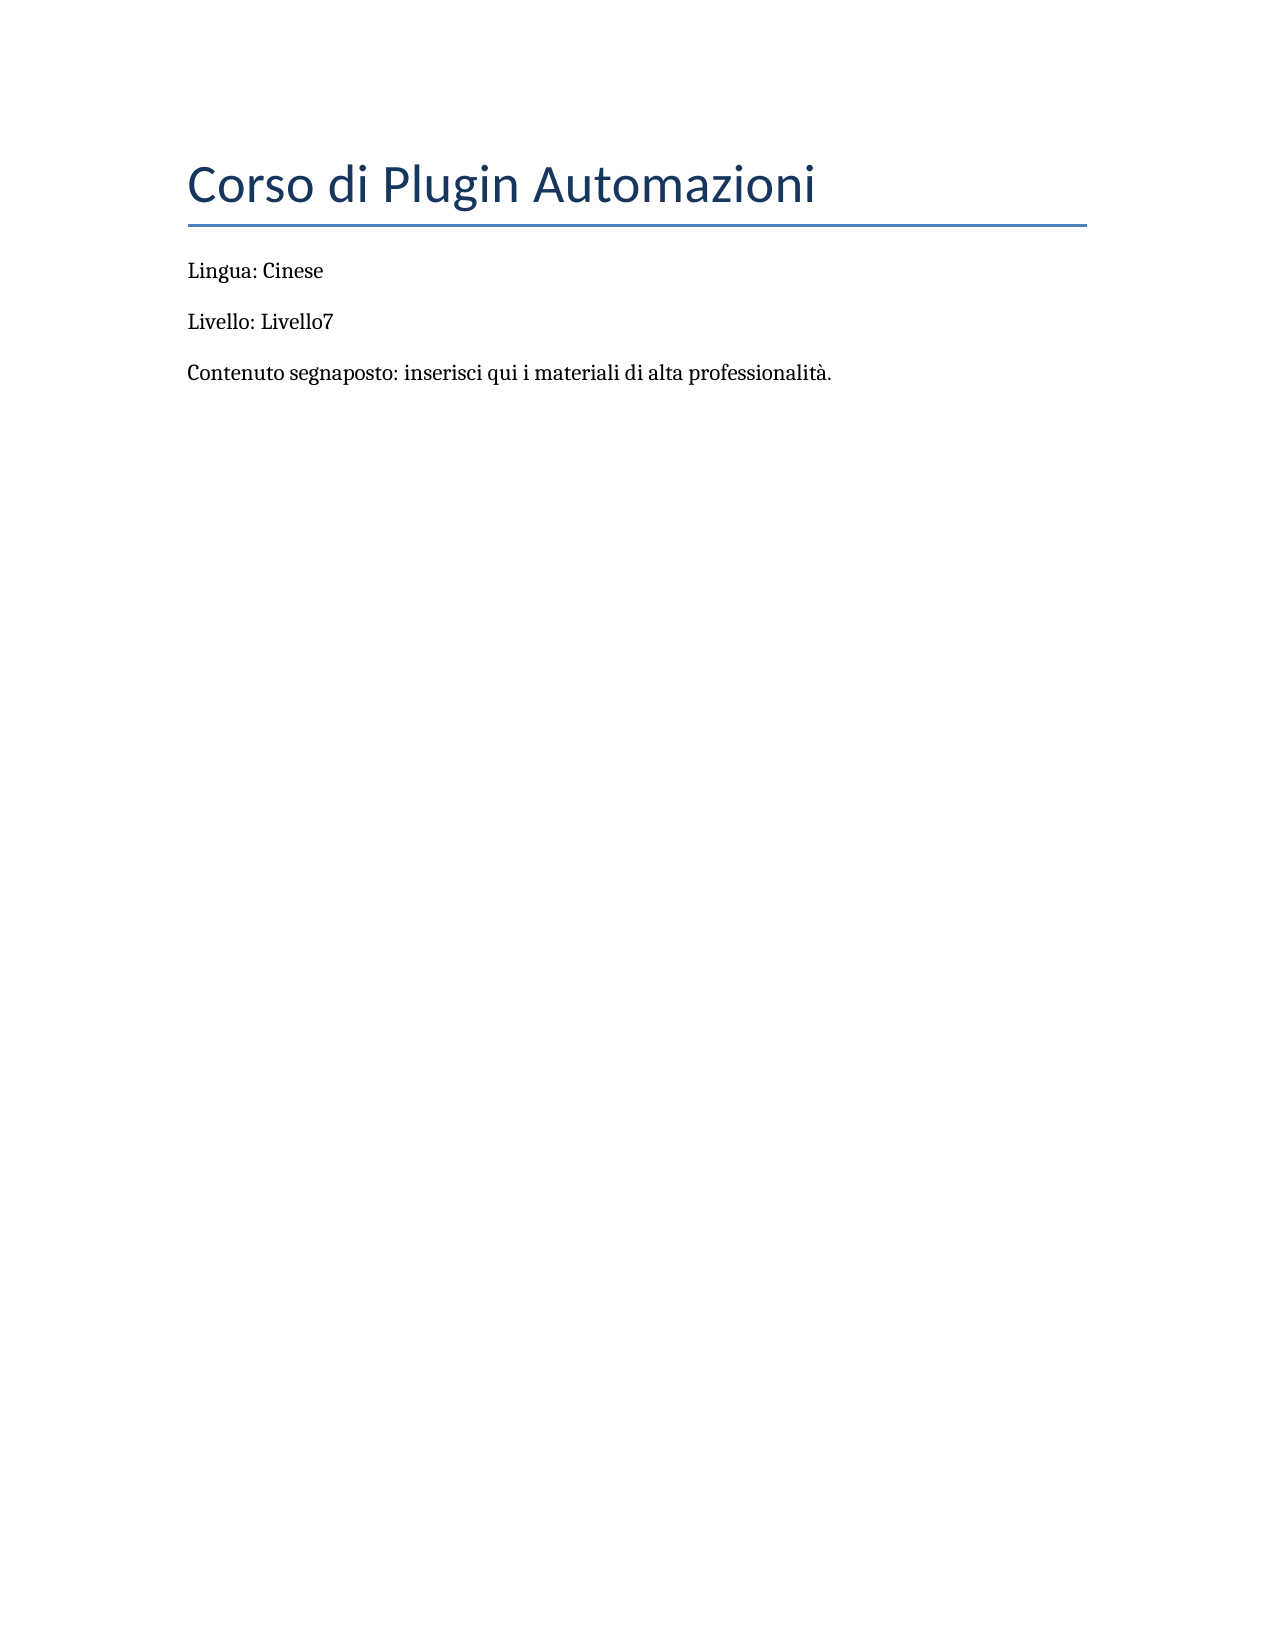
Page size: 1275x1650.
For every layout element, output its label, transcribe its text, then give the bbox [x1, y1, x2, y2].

title Corso di Plugin Automazioni [187, 150, 1087, 227]
text Lingua: Cinese [187, 258, 1087, 284]
text Contenuto segnaposto: inserisci qui i materiali di alta professionalità. [187, 360, 1087, 386]
text Livello: Livello7 [187, 309, 1087, 335]
